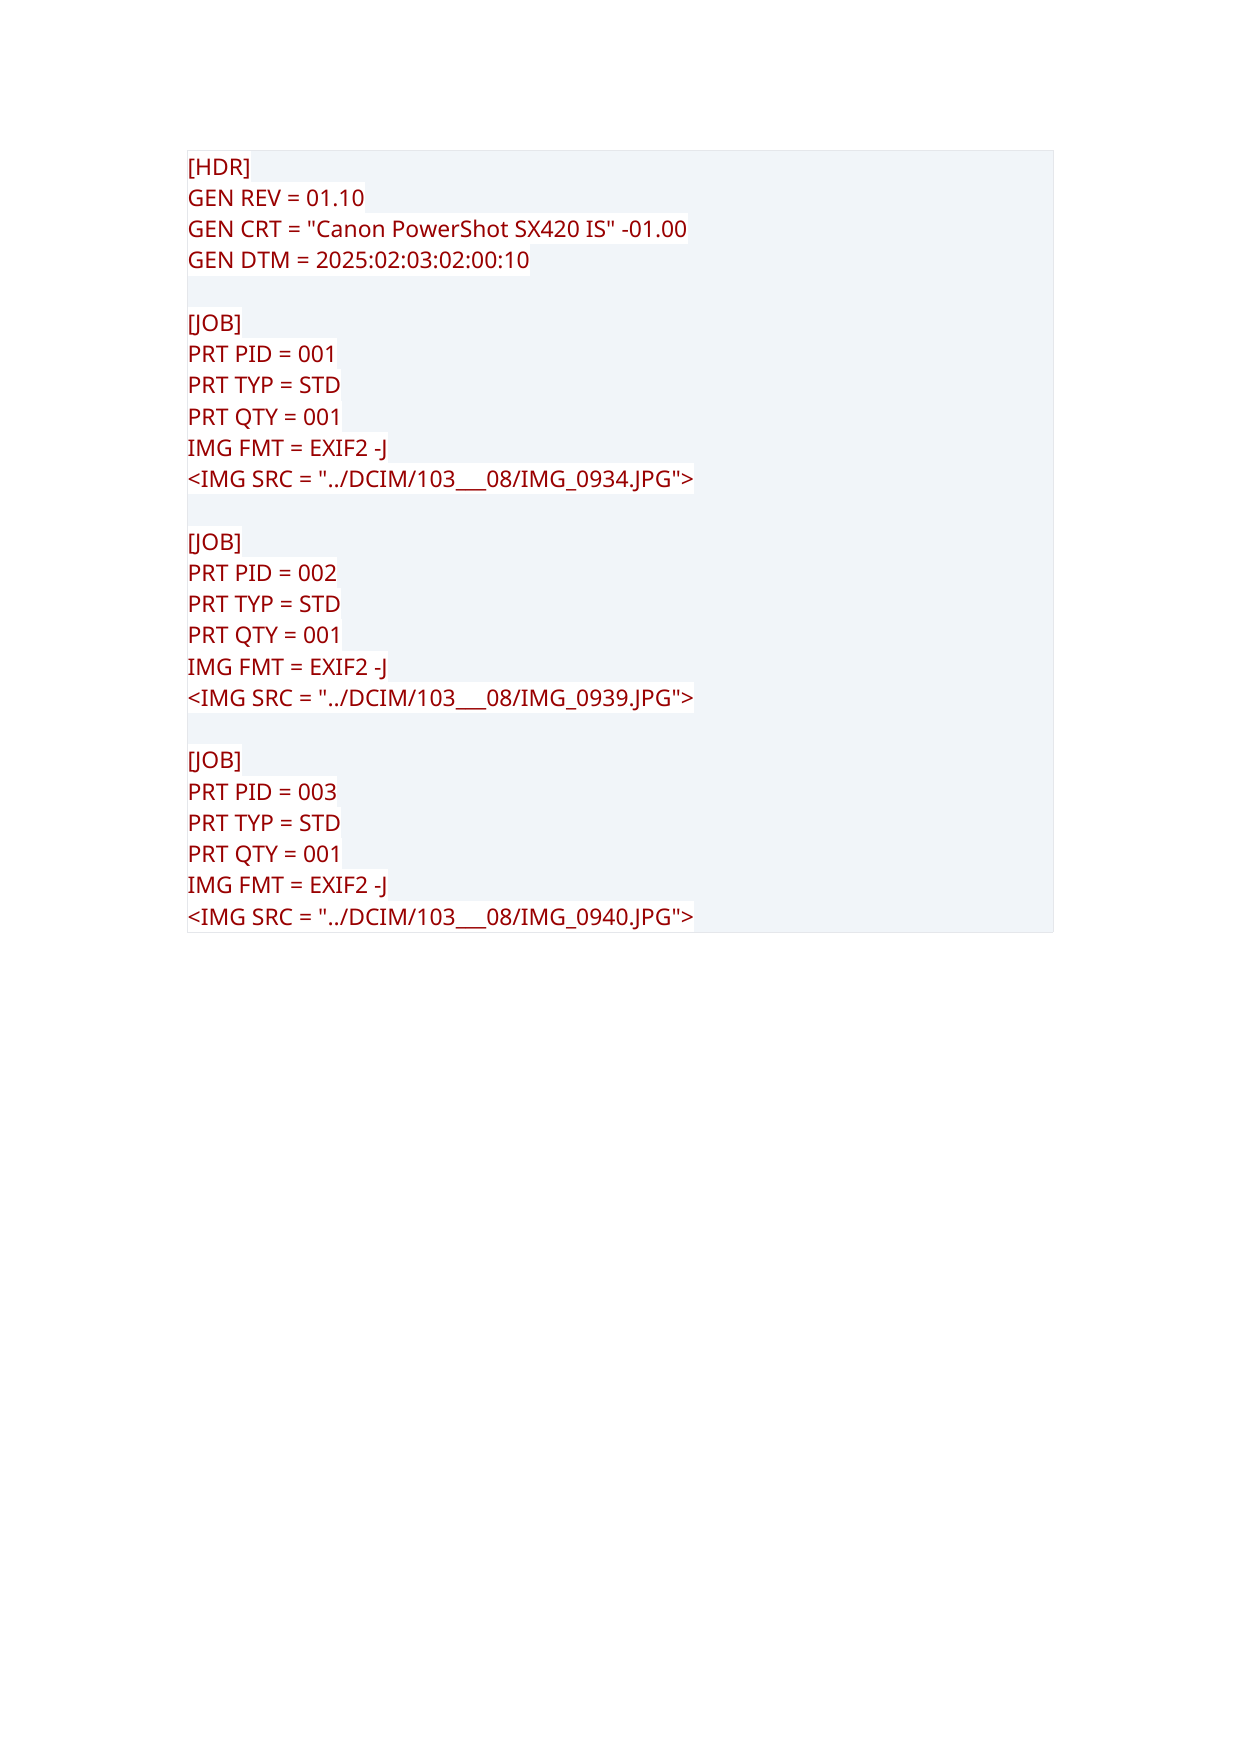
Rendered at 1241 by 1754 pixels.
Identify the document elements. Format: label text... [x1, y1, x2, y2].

text [HDR] GEN REV = 01.10 GEN CRT = "Canon PowerShot SX420 IS" -01.00 GEN DTM = 2025:02:03:02:00:10 [JOB] PRT PID = 001 PRT TYP = STD PRT QTY = 001 IMG FMT = EXIF2 -J <IMG SRC = "../DCIM/103___08/IMG_0934.JPG"> [JOB] PRT PID = 002 PRT TYP = STD PRT QTY = 001 IMG FMT = EXIF2 -J <IMG SRC = "../DCIM/103___08/IMG_0939.JPG"> [JOB] PRT PID = 003 PRT TYP = STD PRT QTY = 001 IMG FMT = EXIF2 -J <IMG SRC = "../DCIM/103___08/IMG_0940.JPG"> [188, 151, 1053, 932]
